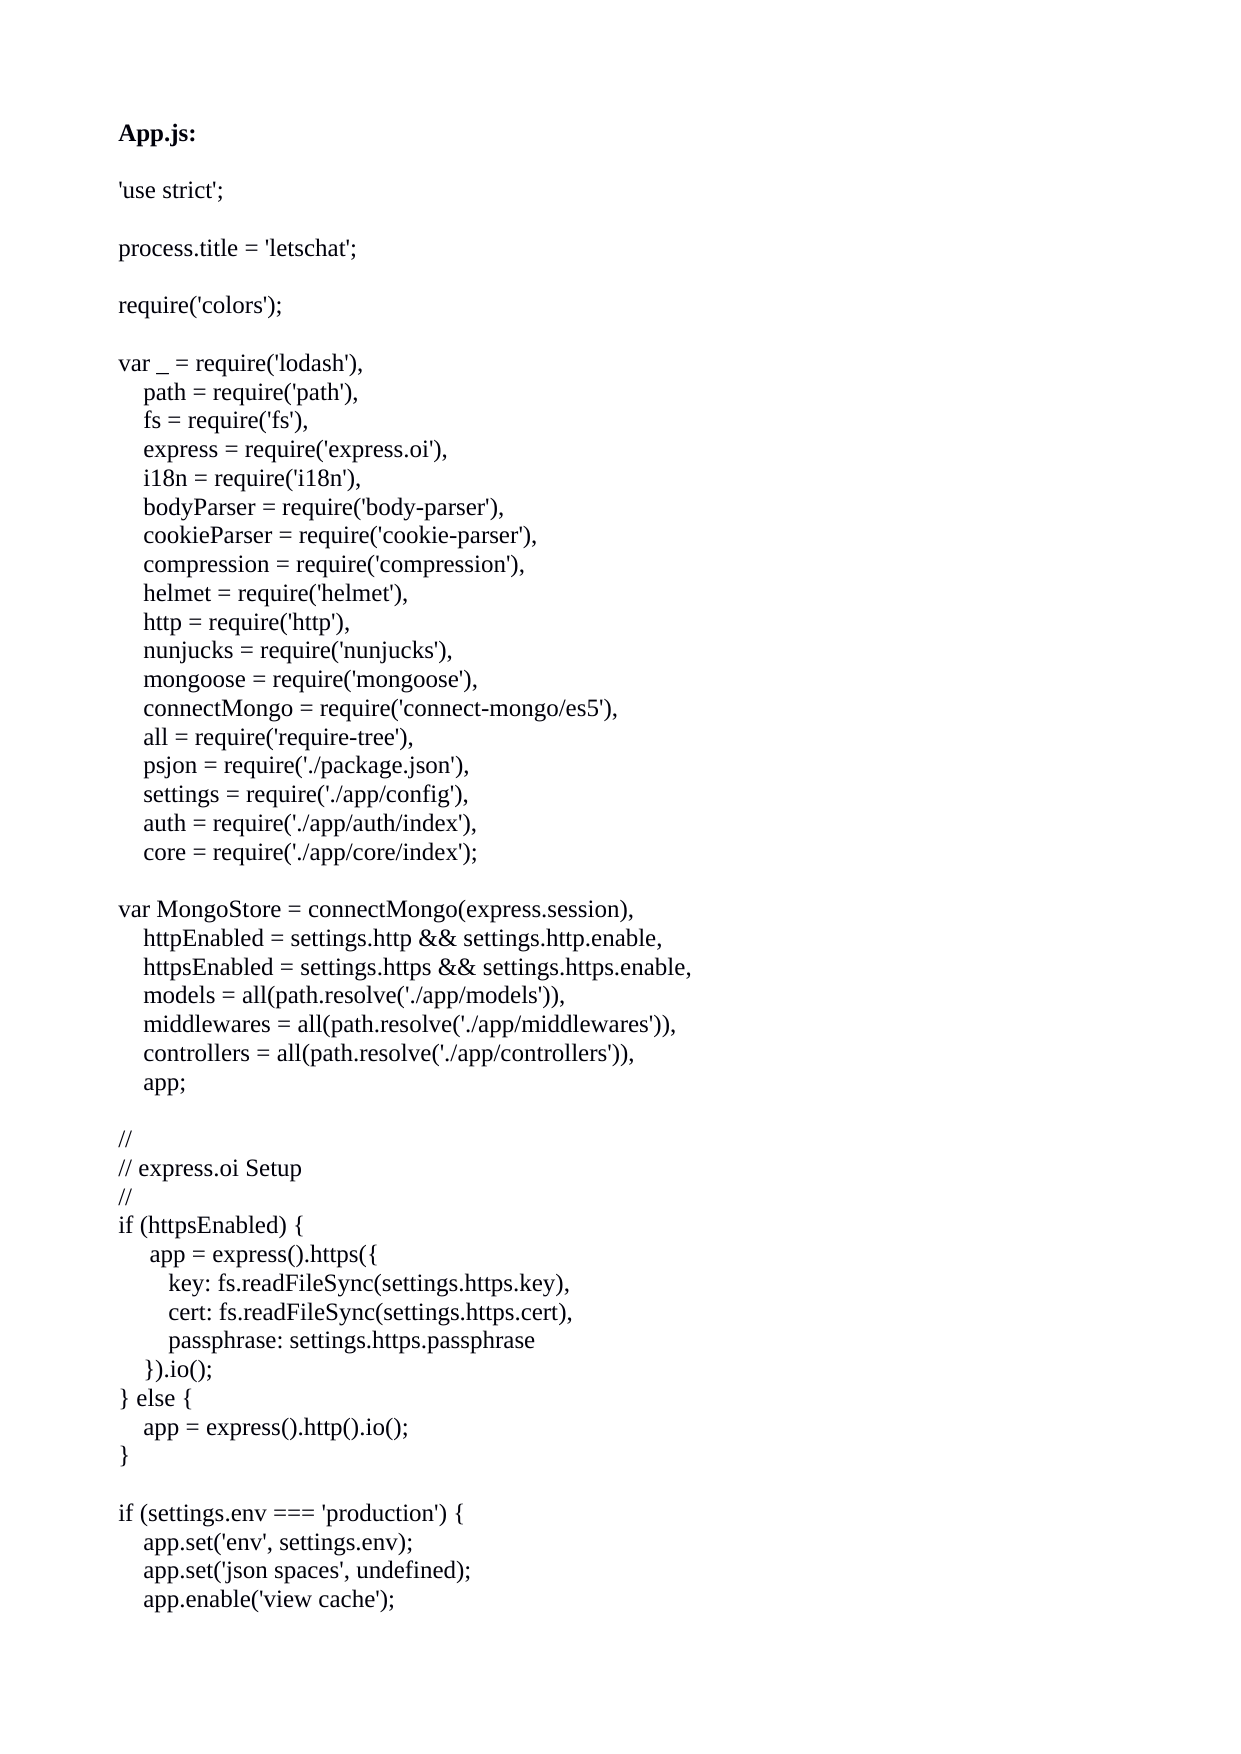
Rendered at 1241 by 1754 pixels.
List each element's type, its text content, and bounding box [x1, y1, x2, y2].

text var _ = require('lodash'), [118, 348, 1122, 377]
text if (settings.env === 'production') { [118, 1498, 1122, 1527]
text cert: fs.readFileSync(settings.https.cert), [118, 1297, 1122, 1326]
text } [118, 1441, 1122, 1469]
text compression = require('compression'), [118, 549, 1122, 578]
text } else { [118, 1383, 1122, 1412]
text httpEnabled = settings.http && settings.http.enable, [118, 923, 1122, 952]
text var MongoStore = connectMongo(express.session), [118, 894, 1122, 923]
text if (httpsEnabled) { [118, 1211, 1122, 1239]
text fs = require('fs'), [118, 406, 1122, 434]
text app; [118, 1067, 1122, 1096]
text bodyParser = require('body-parser'), [118, 492, 1122, 521]
text http = require('http'), [118, 607, 1122, 636]
text psjon = require('./package.json'), [118, 751, 1122, 779]
text nunjucks = require('nunjucks'), [118, 636, 1122, 664]
text app = express().https({ [118, 1239, 1122, 1268]
text passphrase: settings.https.passphrase [118, 1326, 1122, 1354]
text helmet = require('helmet'), [118, 578, 1122, 607]
text auth = require('./app/auth/index'), [118, 808, 1122, 837]
text }).io(); [118, 1354, 1122, 1383]
text mongoose = require('mongoose'), [118, 664, 1122, 693]
text // [118, 1124, 1122, 1153]
text require('colors'); [118, 291, 1122, 319]
text settings = require('./app/config'), [118, 779, 1122, 808]
text httpsEnabled = settings.https && settings.https.enable, [118, 952, 1122, 981]
text models = all(path.resolve('./app/models')), [118, 981, 1122, 1009]
text app.enable('view cache'); [118, 1584, 1122, 1613]
text controllers = all(path.resolve('./app/controllers')), [118, 1038, 1122, 1067]
text all = require('require-tree'), [118, 722, 1122, 751]
text app = express().http().io(); [118, 1412, 1122, 1441]
text i18n = require('i18n'), [118, 463, 1122, 492]
text 'use strict'; [118, 176, 1122, 204]
text // [118, 1182, 1122, 1211]
text app.set('env', settings.env); [118, 1527, 1122, 1556]
text process.title = 'letschat'; [118, 233, 1122, 262]
text cookieParser = require('cookie-parser'), [118, 521, 1122, 549]
text path = require('path'), [118, 377, 1122, 406]
text app.set('json spaces', undefined); [118, 1556, 1122, 1584]
text express = require('express.oi'), [118, 434, 1122, 463]
text core = require('./app/core/index'); [118, 837, 1122, 866]
text App.js: [118, 118, 1122, 147]
text connectMongo = require('connect-mongo/es5'), [118, 693, 1122, 722]
text key: fs.readFileSync(settings.https.key), [118, 1268, 1122, 1297]
text // express.oi Setup [118, 1153, 1122, 1182]
text middlewares = all(path.resolve('./app/middlewares')), [118, 1009, 1122, 1038]
